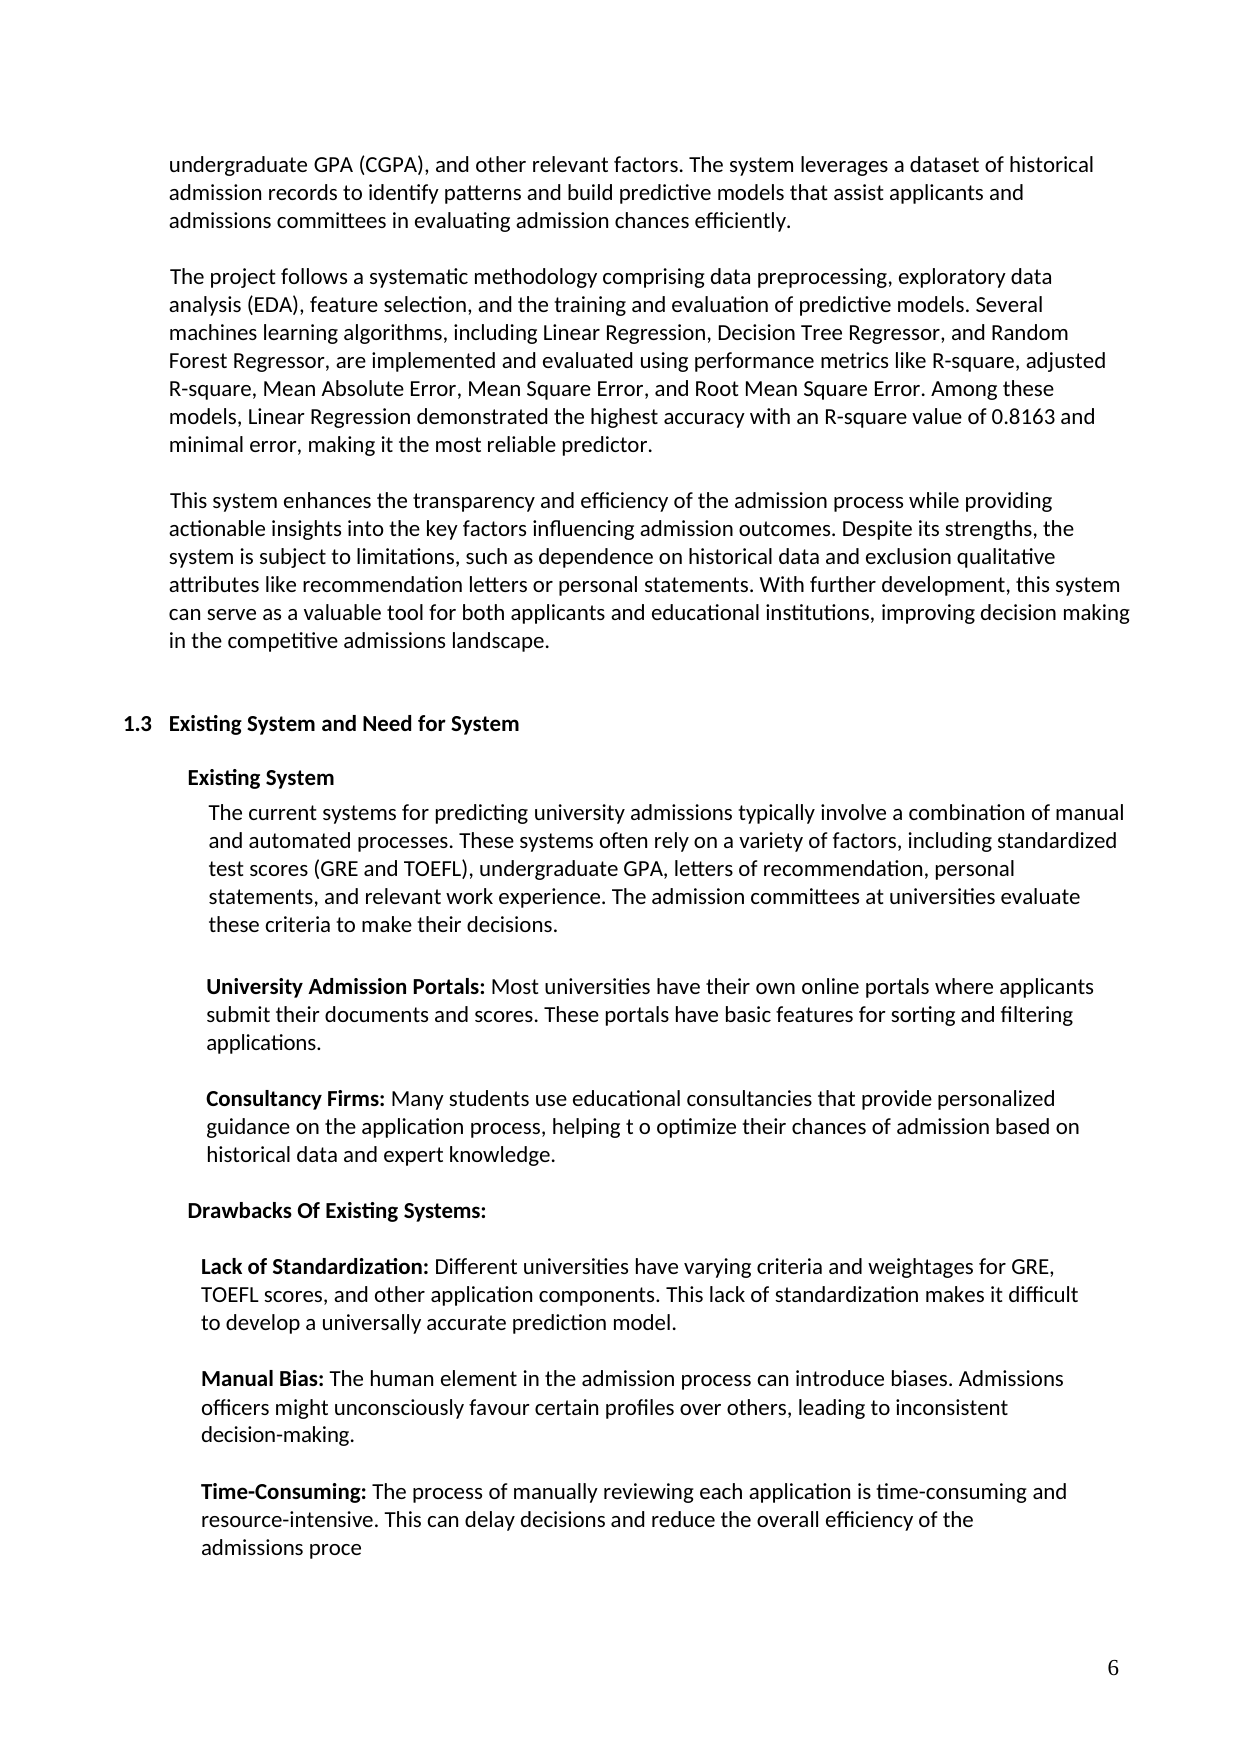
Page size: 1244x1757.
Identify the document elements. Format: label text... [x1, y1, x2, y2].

subtitle Drawbacks Of Existing Systems: [187, 1197, 1199, 1224]
text The project follows a systematic methodology comprising data preprocessing, exploratory data analysis (EDA), feature selection, and the training and evaluation of predictive models. Several machines learning algorithms, including Linear Regression, Decision Tree Regressor, and Random Forest Regressor, are implemented and evaluated using performance metrics like R-square, adjusted R-square, Mean Absolute Error, Mean Square Error, and Root Mean Square Error. Among these models, Linear Regression demonstrated the highest accuracy with an R-square value of 0.8163 and minimal error, making it the most reliable predictor. [169, 262, 1107, 458]
subtitle Existing System and Need for System Existing System [123, 683, 521, 791]
text undergraduate GPA (CGPA), and other relevant factors. The system leverages a dataset of historical admission records to identify patterns and build predictive models that assist applicants and admissions committees in evaluating admission chances efficiently. [169, 150, 1121, 234]
text Time-Consuming: The process of manually reviewing each application is time-consuming and resource-intensive. This can delay decisions and reduce the overall efficiency of the admissions proce [201, 1477, 1068, 1561]
text Lack of Standardization: Different universities have varying criteria and weightages for GRE, TOEFL scores, and other application components. This lack of standardization makes it difficult to develop a universally accurate prediction model. [201, 1252, 1087, 1336]
text Manual Bias: The human element in the admission process can introduce biases. Admissions officers might unconsciously favour certain profiles over others, leading to inconsistent decision-making. [201, 1364, 1064, 1449]
text The current systems for predicting university admissions typically involve a combination of manual and automated processes. These systems often rely on a variety of factors, including standardized test scores (GRE and TOEFL), undergraduate GPA, letters of recommendation, personal statements, and relevant work experience. The admission committees at universities evaluate these criteria to make their decisions. [208, 798, 1126, 938]
text Consultancy Firms: Many students use educational consultancies that provide personalized guidance on the application process, helping t o optimize their chances of admission based on historical data and expert knowledge. [206, 1084, 1121, 1168]
text University Admission Portals: Most universities have their own online portals where applicants submit their documents and scores. These portals have basic features for sorting and filtering applications. [206, 972, 1121, 1056]
text This system enhances the transparency and efficiency of the admission process while providing actionable insights into the key factors influencing admission outcomes. Despite its strengths, the system is subject to limitations, such as dependence on historical data and exclusion qualitative attributes like recommendation letters or personal statements. With further development, this system can serve as a valuable tool for both applicants and educational institutions, improving decision making in the competitive admissions landscape. [169, 486, 1134, 654]
